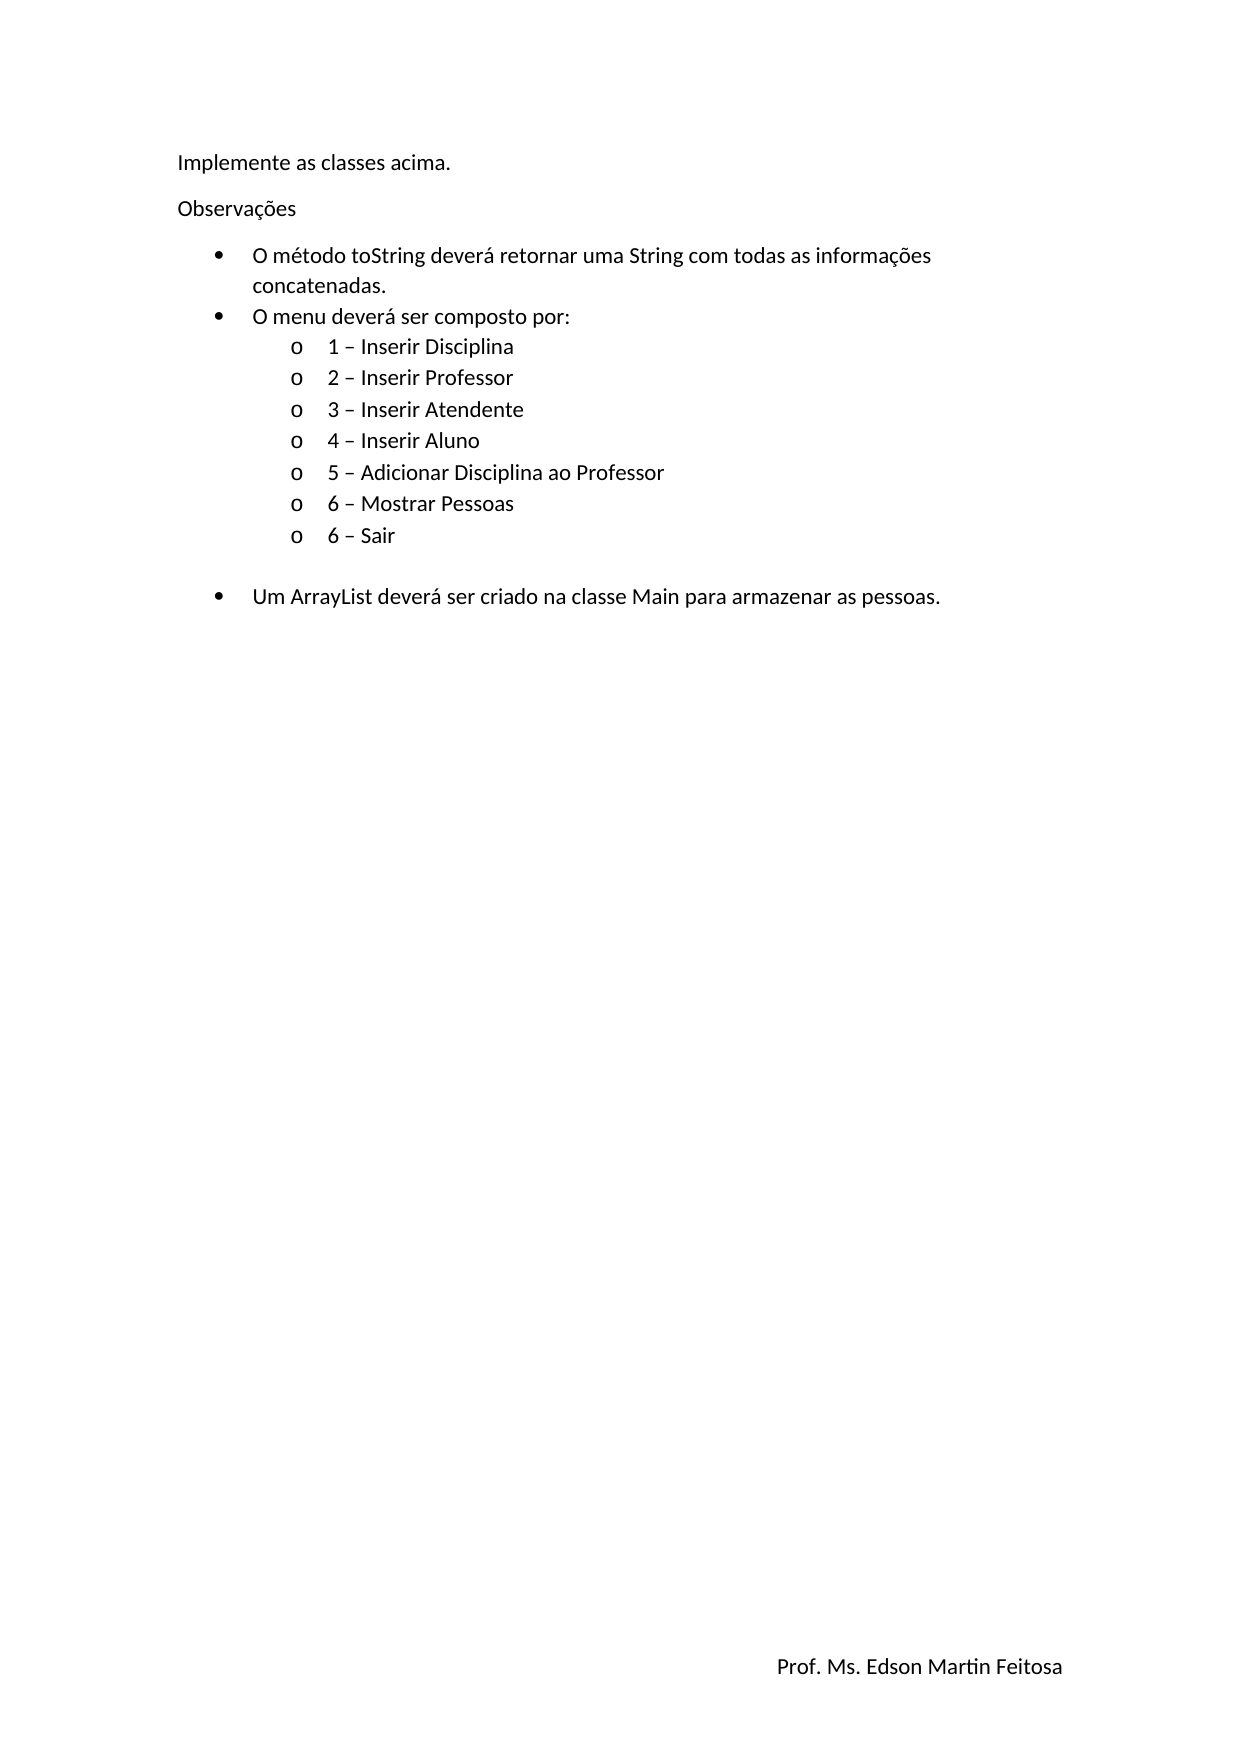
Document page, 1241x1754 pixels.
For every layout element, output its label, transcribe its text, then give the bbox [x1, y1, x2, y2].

list 4 – Inserir Aluno [290, 426, 1063, 456]
list 1 – Inserir Disciplina [290, 332, 1063, 361]
list 2 – Inserir Professor [290, 363, 1063, 393]
text Implemente as classes acima. [177, 148, 1063, 176]
list Um ArrayList deverá ser criado na classe Main para armazenar as pessoas. [215, 582, 1063, 610]
list 3 – Inserir Atendente [290, 395, 1063, 424]
text Observações [177, 194, 1063, 222]
list 6 – Mostrar Pessoas [290, 489, 1063, 518]
list 5 – Adicionar Disciplina ao Professor [290, 458, 1063, 487]
list O método toString deverá retornar uma String com todas as informações concatenadas. [215, 241, 1063, 299]
list O menu deverá ser composto por: [215, 302, 1063, 330]
list 6 – Sair [290, 521, 1063, 550]
